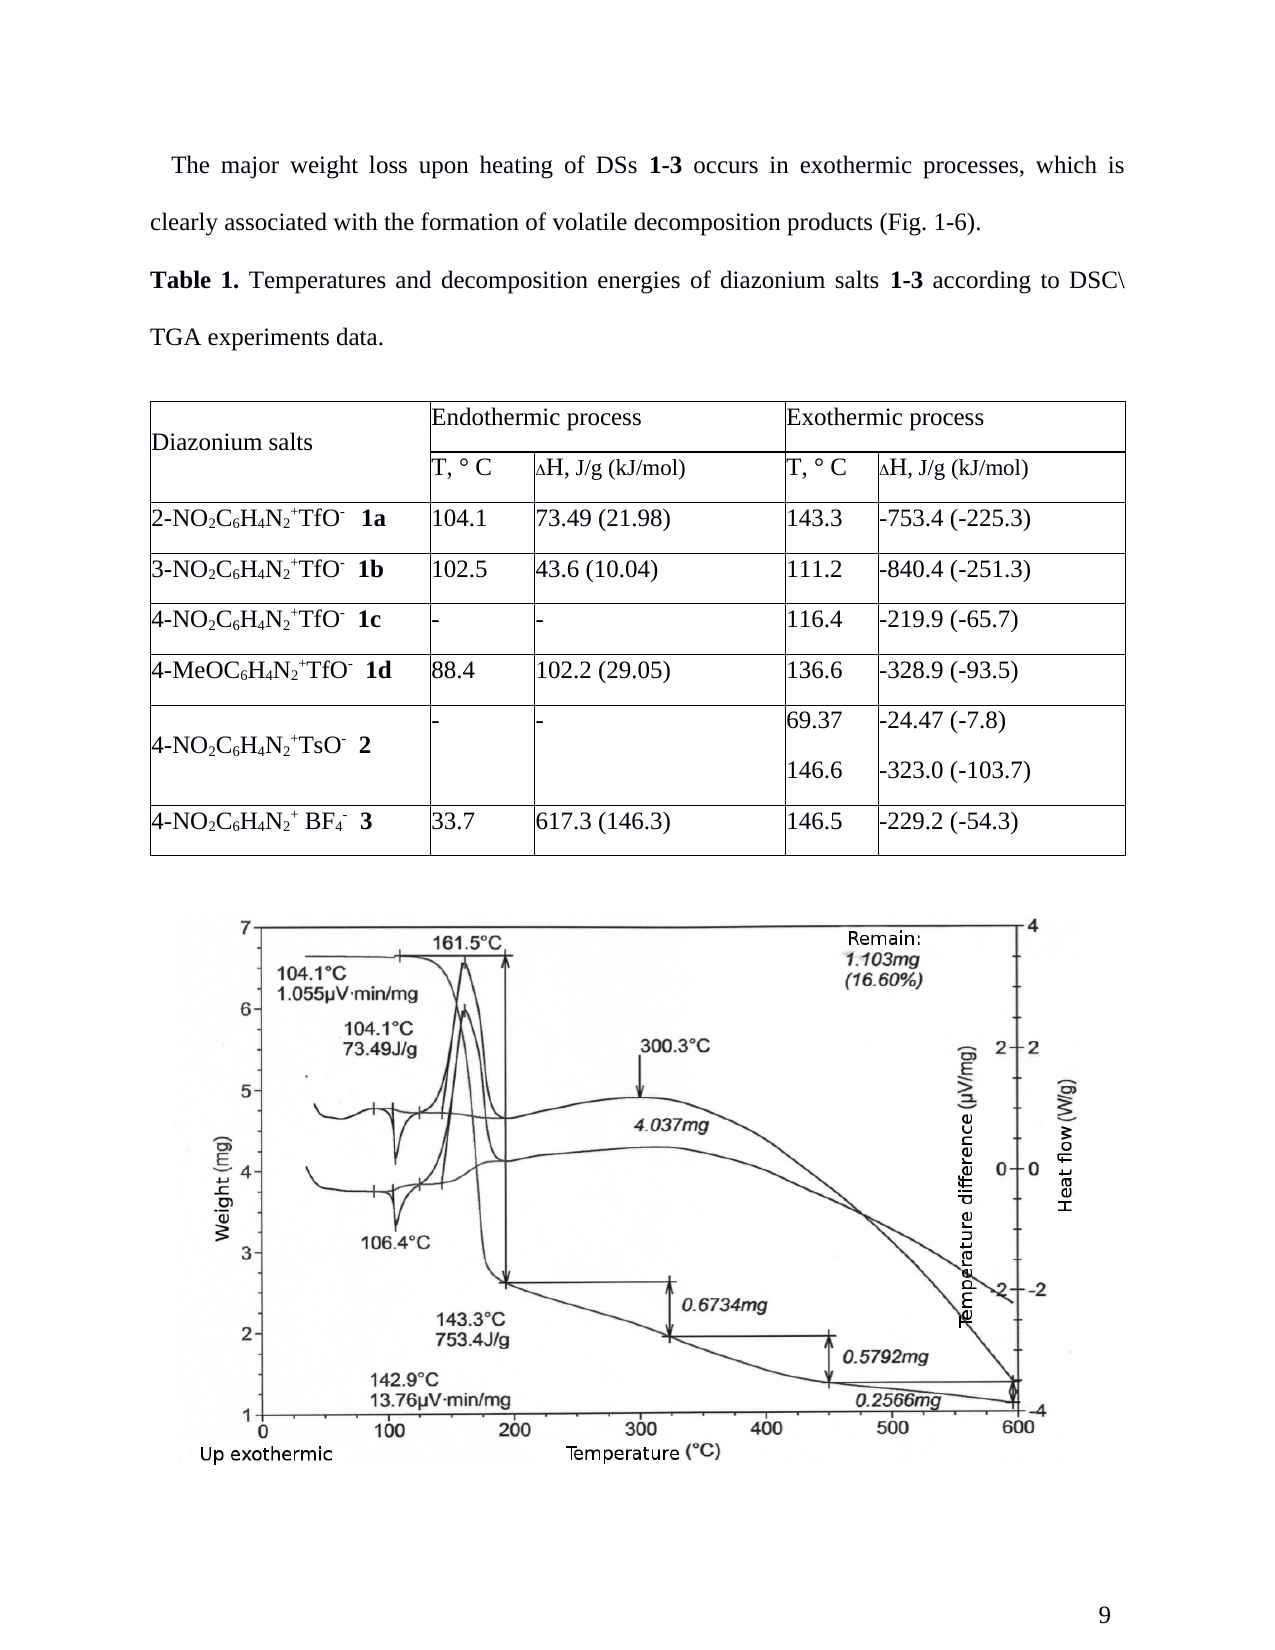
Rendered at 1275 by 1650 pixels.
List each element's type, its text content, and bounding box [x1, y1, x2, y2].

table_cell -229.2 (-54.3) [879, 806, 1125, 855]
table_cell - [431, 706, 534, 805]
table_cell 102.2 (29.05) [535, 655, 785, 704]
table_cell 88.4 [431, 655, 534, 704]
table_cell 617.3 (146.3) [535, 806, 785, 855]
table_cell -753.4 (-225.3) [879, 503, 1125, 553]
table_cell Т, ° C [431, 453, 534, 502]
table_cell -219.9 (-65.7) [879, 604, 1125, 654]
table_cell 4-NO2С6H4N2+TsO- 2 [151, 706, 430, 805]
table_header Diazonium salts [151, 402, 430, 502]
title Table 1. Temperatures and decomposition energies of diazonium salts 1-3 according to DSC\TGA experiments data. [150, 265, 1125, 351]
table_cell 73.49 (21.98) [535, 503, 785, 553]
table_cell - [535, 706, 785, 805]
table_cell 102.5 [431, 554, 534, 603]
table_cell 43.6 (10.04) [535, 554, 785, 603]
table_cell 4-NO2С6H4N2+TfO- 1c [151, 604, 430, 654]
table_cell Н, J/g (kJ/mol) [879, 453, 1125, 502]
table_cell -840.4 (-251.3) [879, 554, 1125, 603]
table_cell 69.37 146.6 [786, 706, 878, 805]
table_cell Н, J/g (kJ/mol) [535, 453, 785, 502]
table_cell 4-MeOС6H4N2+TfO- 1d [151, 655, 430, 704]
picture [171, 913, 1081, 1466]
table_header Endothermic process [431, 402, 785, 451]
table_cell -24.47 (-7.8) -323.0 (-103.7) [879, 706, 1125, 805]
table_cell 33.7 [431, 806, 534, 855]
table_cell 116.4 [786, 604, 878, 654]
table_cell 136.6 [786, 655, 878, 704]
table_cell 143.3 [786, 503, 878, 553]
table_cell 3-NO2С6H4N2+TfO- 1b [151, 554, 430, 603]
text The major weight loss upon heating of DSs 1-3 occurs in exothermic processes, which is clearly associated with the formation of volatile decomposition products (Fig. 1-6). [150, 150, 1125, 236]
table_cell -328.9 (-93.5) [879, 655, 1125, 704]
table_header Exothermic process [786, 402, 1125, 451]
table_cell 4-NO2С6H4N2+ BF4- 3 [151, 806, 430, 855]
table_cell 104.1 [431, 503, 534, 553]
table_cell 146.5 [786, 806, 878, 855]
table_cell 2-NO2С6H4N2+TfO- 1a [151, 503, 430, 553]
table_cell - [535, 604, 785, 654]
table_cell Т, ° C [786, 453, 878, 502]
table_cell - [431, 604, 534, 654]
table_cell 111.2 [786, 554, 878, 603]
